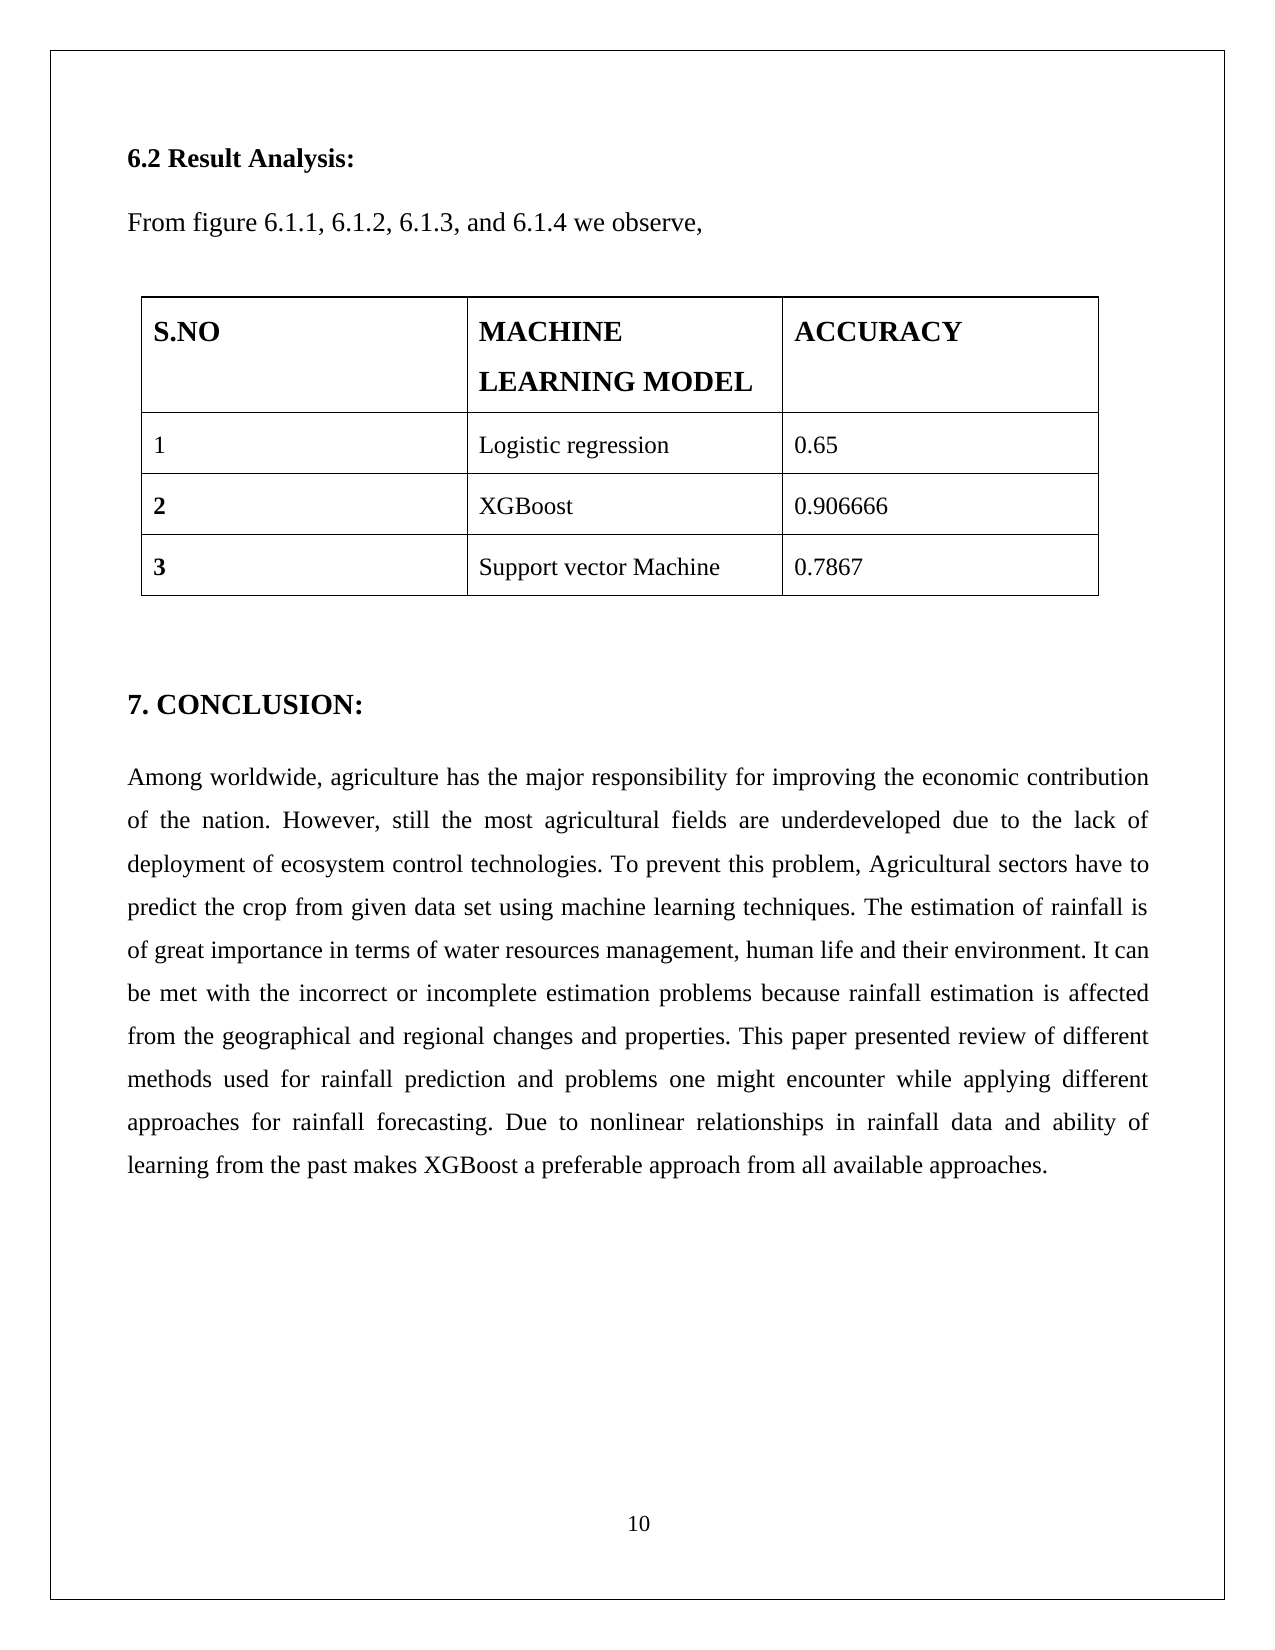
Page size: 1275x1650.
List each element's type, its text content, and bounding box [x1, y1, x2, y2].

table_cell 0.906666 [783, 474, 1098, 534]
table_cell 0.65 [783, 413, 1098, 473]
table_cell 0.7867 [783, 535, 1098, 595]
text From figure 6.1.1, 6.1.2, 6.1.3, and 6.1.4 we observe, [127, 206, 1150, 237]
table_cell 1 [142, 413, 467, 473]
text Among worldwide, agriculture has the major responsibility for improving the economic contribution of the nation. However, still the most agricultural fields are underdeveloped due to the lack of deployment of ecosystem control technologies. To prevent this problem, Agricultural sectors have to predict the crop from given data set using machine learning techniques. The estimation of rainfall is of great importance in terms of water resources management, human life and their environment. It can be met with the incorrect or incomplete estimation problems because rainfall estimation is affected from the geographical and regional changes and properties. This paper presented review of different methods used for rainfall prediction and problems one might encounter while applying different approaches for rainfall forecasting. Due to nonlinear relationships in rainfall data and ability of learning from the past makes XGBoost a preferable approach from all available approaches. [127, 762, 1150, 1179]
table_header ACCURACY [783, 298, 1098, 412]
table_cell 2 [142, 474, 467, 534]
table_cell XGBoost [468, 474, 782, 534]
table_cell Support vector Machine [468, 535, 782, 595]
text 6.2 Result Analysis: [127, 142, 1150, 173]
subtitle 7. CONCLUSION: [127, 687, 1150, 721]
table_header S.NO [142, 298, 467, 412]
table_cell 3 [142, 535, 467, 595]
table_cell Logistic regression [468, 413, 782, 473]
table_header MACHINE LEARNING MODEL [468, 298, 782, 412]
